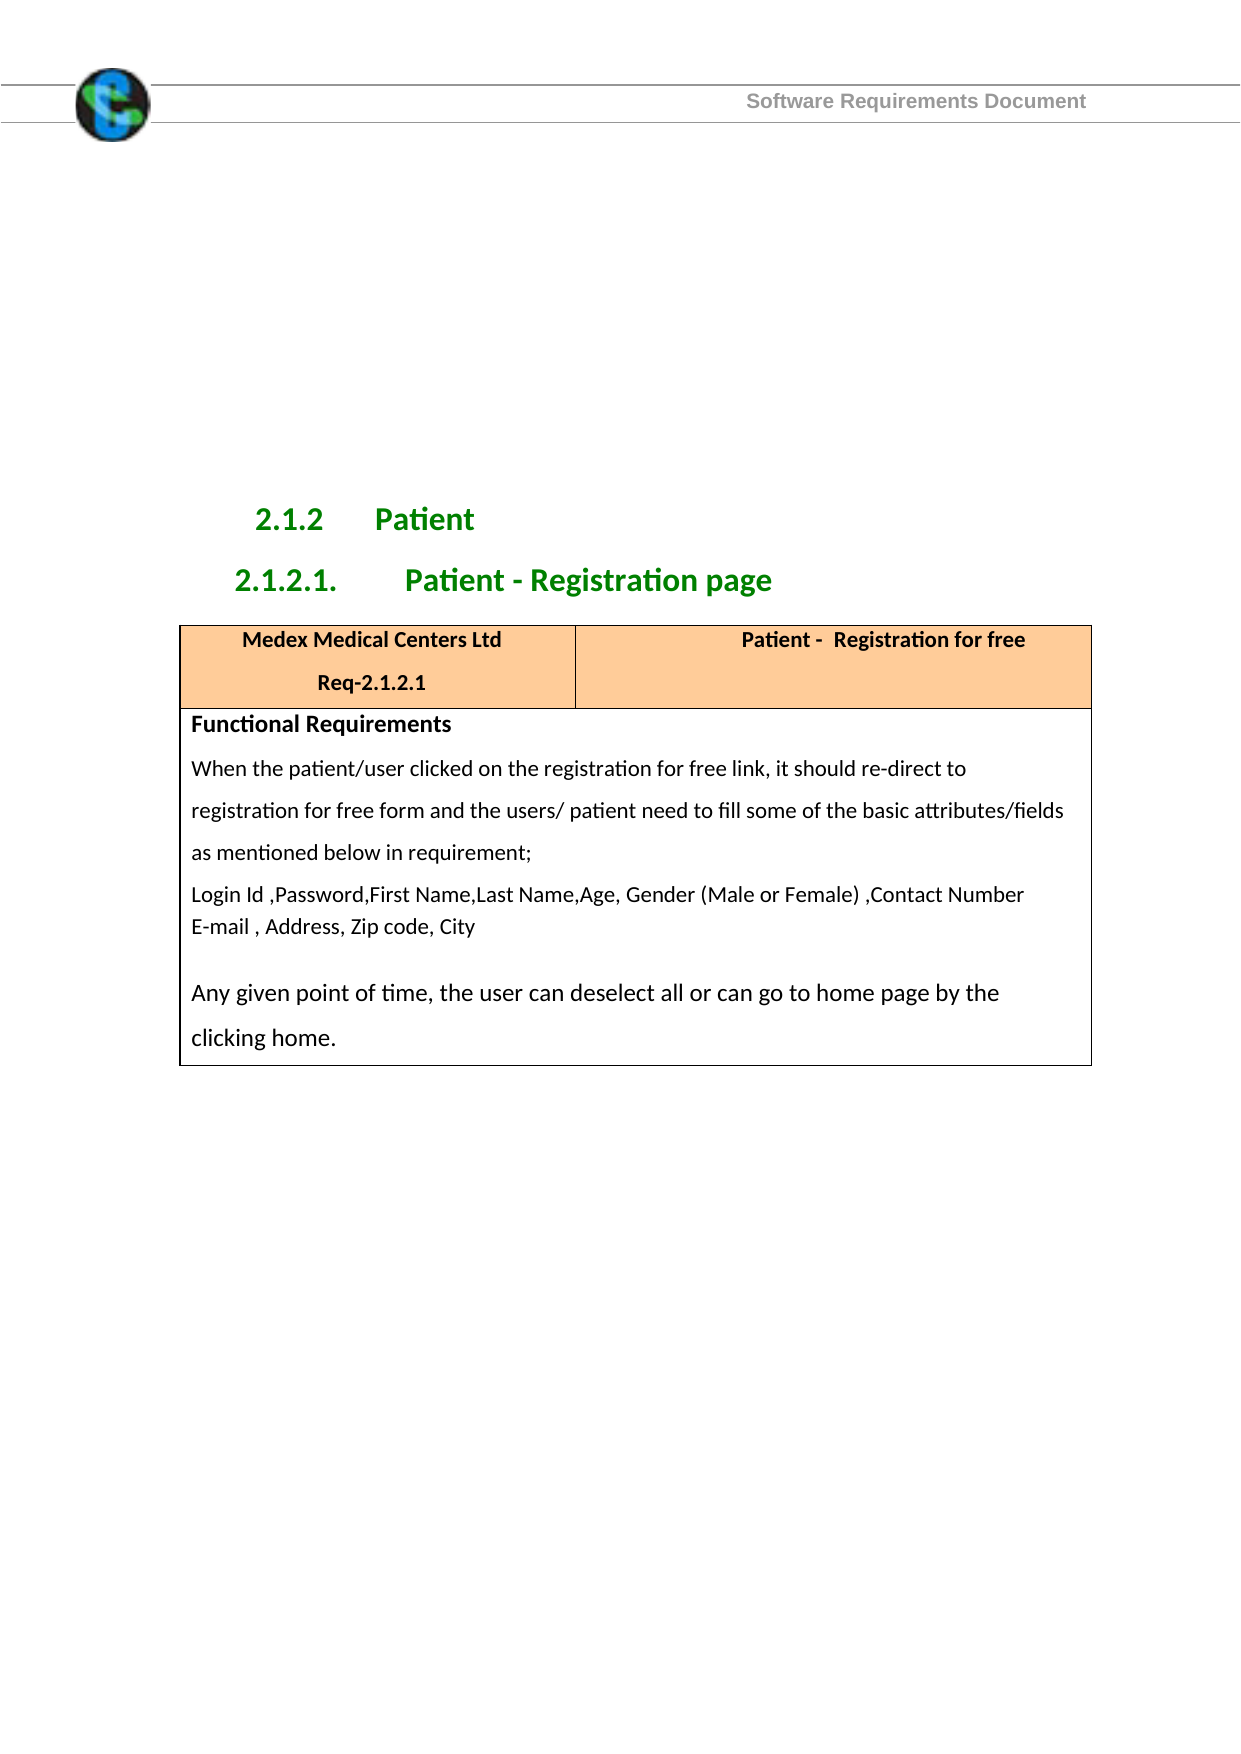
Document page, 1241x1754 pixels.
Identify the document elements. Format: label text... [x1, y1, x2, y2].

table_header Medex Medical Centers Ltd Req-2.1.2.1 [181, 626, 575, 708]
subtitle Patient [255, 498, 1120, 538]
picture [75, 68, 151, 142]
table_cell Functional Requirements When the patient/user clicked on the registration for free link, it should re-direct to registration for free form and the users/ patient need to fill some of the basic attributes/fields as mentioned below in requirement; Login Id ,Password,First Name,Last Name,Age, Gender (Male or Female) ,Contact Number E-mail , Address, Zip code, City Any given point of time, the user can deselect all or can go to home page by the clicking home. [181, 709, 1091, 1065]
subtitle Patient - Registration page [234, 559, 1108, 599]
table_header Patient - Registration for free [576, 626, 1091, 708]
